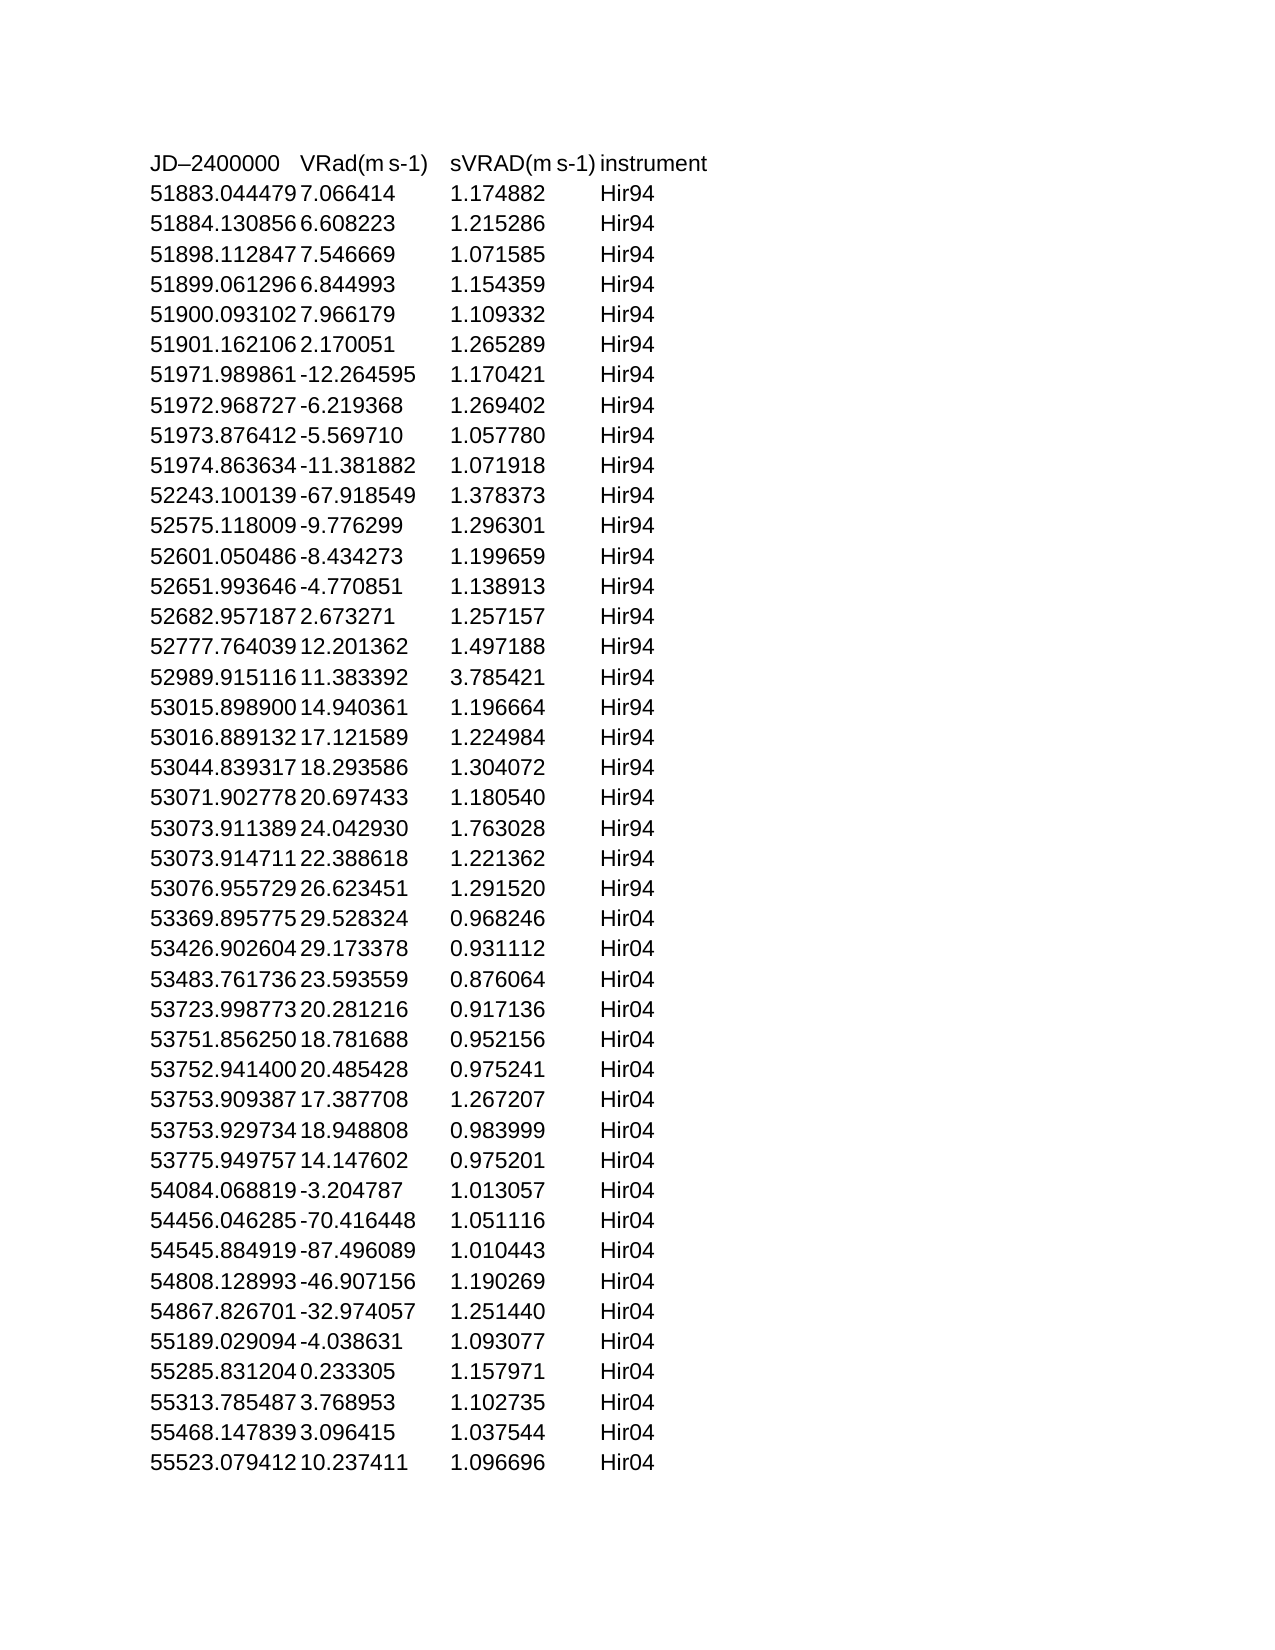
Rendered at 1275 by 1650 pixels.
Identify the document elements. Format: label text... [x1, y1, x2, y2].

text 53044.839317 18.293586 1.304072 Hir94 [150, 754, 1125, 781]
text 51900.093102 7.966179 1.109332 Hir94 [150, 301, 1125, 327]
text 54867.826701 -32.974057 1.251440 Hir04 [150, 1298, 1125, 1324]
text 51973.876412 -5.569710 1.057780 Hir94 [150, 422, 1125, 448]
text 53775.949757 14.147602 0.975201 Hir04 [150, 1147, 1125, 1173]
text 51901.162106 2.170051 1.265289 Hir94 [150, 331, 1125, 358]
text 51971.989861 -12.264595 1.170421 Hir94 [150, 361, 1125, 388]
text 53753.909387 17.387708 1.267207 Hir04 [150, 1086, 1125, 1113]
text 53073.914711 22.388618 1.221362 Hir94 [150, 845, 1125, 871]
text 52777.764039 12.201362 1.497188 Hir94 [150, 633, 1125, 660]
text 55523.079412 10.237411 1.096696 Hir04 [150, 1449, 1125, 1475]
text 53015.898900 14.940361 1.196664 Hir94 [150, 694, 1125, 720]
text 53483.761736 23.593559 0.876064 Hir04 [150, 966, 1125, 992]
text 53723.998773 20.281216 0.917136 Hir04 [150, 996, 1125, 1022]
text 53426.902604 29.173378 0.931112 Hir04 [150, 935, 1125, 962]
text 54084.068819 -3.204787 1.013057 Hir04 [150, 1177, 1125, 1203]
text 53073.911389 24.042930 1.763028 Hir94 [150, 814, 1125, 841]
text 54456.046285 -70.416448 1.051116 Hir04 [150, 1207, 1125, 1234]
text 55313.785487 3.768953 1.102735 Hir04 [150, 1388, 1125, 1415]
text 53369.895775 29.528324 0.968246 Hir04 [150, 905, 1125, 932]
text 51883.044479 7.066414 1.174882 Hir94 [150, 180, 1125, 207]
text 51884.130856 6.608223 1.215286 Hir94 [150, 210, 1125, 237]
text 53751.856250 18.781688 0.952156 Hir04 [150, 1026, 1125, 1052]
text 51972.968727 -6.219368 1.269402 Hir94 [150, 392, 1125, 418]
text 53071.902778 20.697433 1.180540 Hir94 [150, 784, 1125, 811]
text 51898.112847 7.546669 1.071585 Hir94 [150, 241, 1125, 267]
text 52651.993646 -4.770851 1.138913 Hir94 [150, 573, 1125, 599]
text 52575.118009 -9.776299 1.296301 Hir94 [150, 512, 1125, 539]
text JD–2400000 VRad(m s-1) sVRAD(m s-1) instrument [150, 150, 1125, 176]
text 53076.955729 26.623451 1.291520 Hir94 [150, 875, 1125, 901]
text 52243.100139 -67.918549 1.378373 Hir94 [150, 482, 1125, 509]
text 52989.915116 11.383392 3.785421 Hir94 [150, 663, 1125, 690]
text 53752.941400 20.485428 0.975241 Hir04 [150, 1056, 1125, 1083]
text 55189.029094 -4.038631 1.093077 Hir04 [150, 1328, 1125, 1354]
text 51899.061296 6.844993 1.154359 Hir94 [150, 271, 1125, 297]
text 54808.128993 -46.907156 1.190269 Hir04 [150, 1268, 1125, 1294]
text 53753.929734 18.948808 0.983999 Hir04 [150, 1117, 1125, 1143]
text 55468.147839 3.096415 1.037544 Hir04 [150, 1419, 1125, 1445]
text 53016.889132 17.121589 1.224984 Hir94 [150, 724, 1125, 750]
text 52682.957187 2.673271 1.257157 Hir94 [150, 603, 1125, 629]
text 51974.863634 -11.381882 1.071918 Hir94 [150, 452, 1125, 478]
text 52601.050486 -8.434273 1.199659 Hir94 [150, 543, 1125, 569]
text 54545.884919 -87.496089 1.010443 Hir04 [150, 1237, 1125, 1264]
text 55285.831204 0.233305 1.157971 Hir04 [150, 1358, 1125, 1385]
